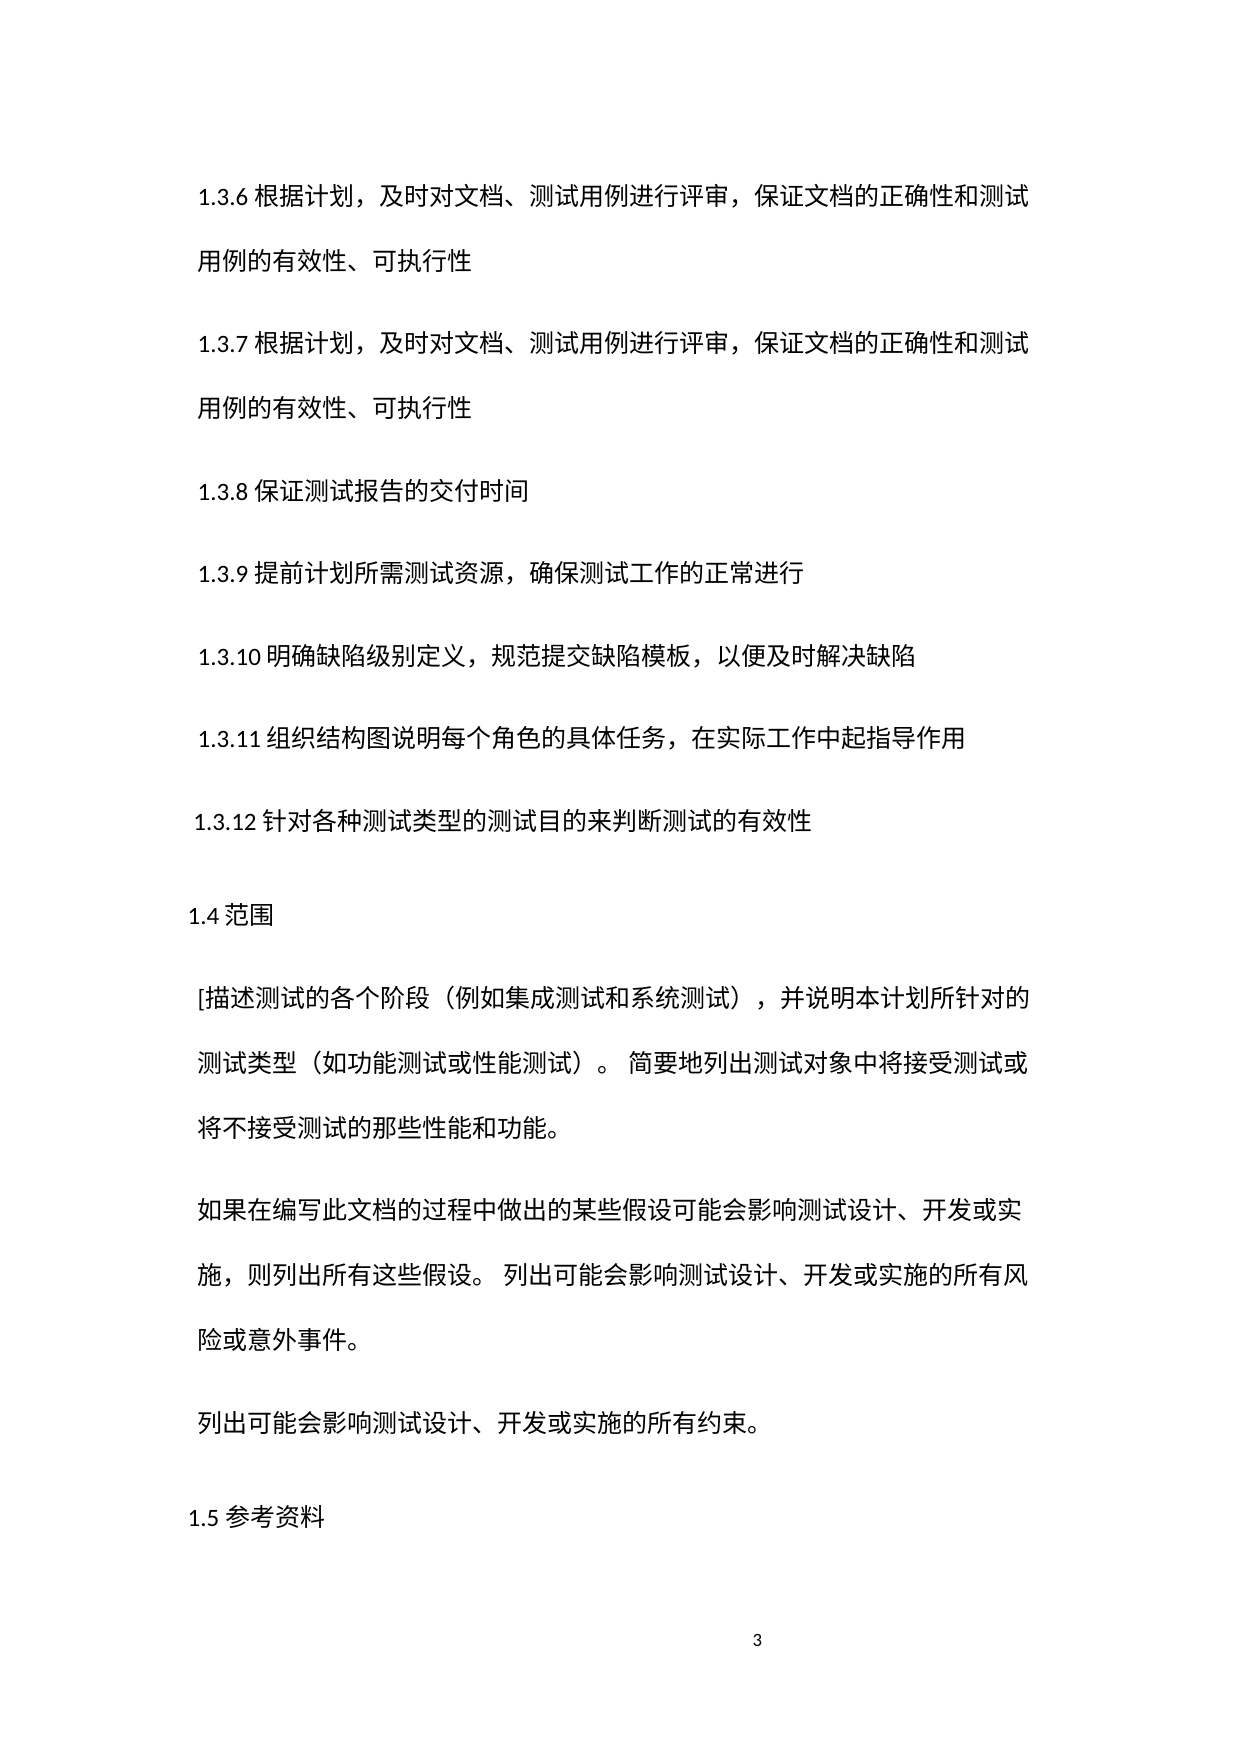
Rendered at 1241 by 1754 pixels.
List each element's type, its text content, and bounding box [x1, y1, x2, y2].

text 1.3.7 根据计划，及时对文档、测试用例进行评审，保证文档的正确性和测试用例的有效性、可执行性 [197, 309, 1043, 439]
text 1.3.6 根据计划，及时对文档、测试用例进行评审，保证文档的正确性和测试用例的有效性、可执行性 [197, 162, 1043, 292]
text 1.4范围 [187, 881, 1053, 946]
text 1.3.10 明确缺陷级别定义，规范提交缺陷模板，以便及时解决缺陷 [197, 622, 1043, 687]
text 1.3.12 针对各种测试类型的测试目的来判断测试的有效性 [187, 787, 1043, 852]
text 1.5 参考资料 [187, 1483, 1053, 1548]
text [描述测试的各个阶段（例如集成测试和系统测试），并说明本计划所针对的测试类型（如功能测试或性能测试）。 简要地列出测试对象中将接受测试或将不接受测试的那些性能和功能。 [197, 964, 1043, 1159]
text 1.3.8 保证测试报告的交付时间 [197, 457, 1043, 522]
text 如果在编写此文档的过程中做出的某些假设可能会影响测试设计、开发或实施，则列出所有这些假设。 列出可能会影响测试设计、开发或实施的所有风险或意外事件。 [197, 1176, 1043, 1371]
text 1.3.9 提前计划所需测试资源，确保测试工作的正常进行 [197, 539, 1043, 604]
text 列出可能会影响测试设计、开发或实施的所有约束。 [197, 1389, 1043, 1454]
text 1.3.11 组织结构图说明每个角色的具体任务，在实际工作中起指导作用 [197, 704, 1043, 769]
